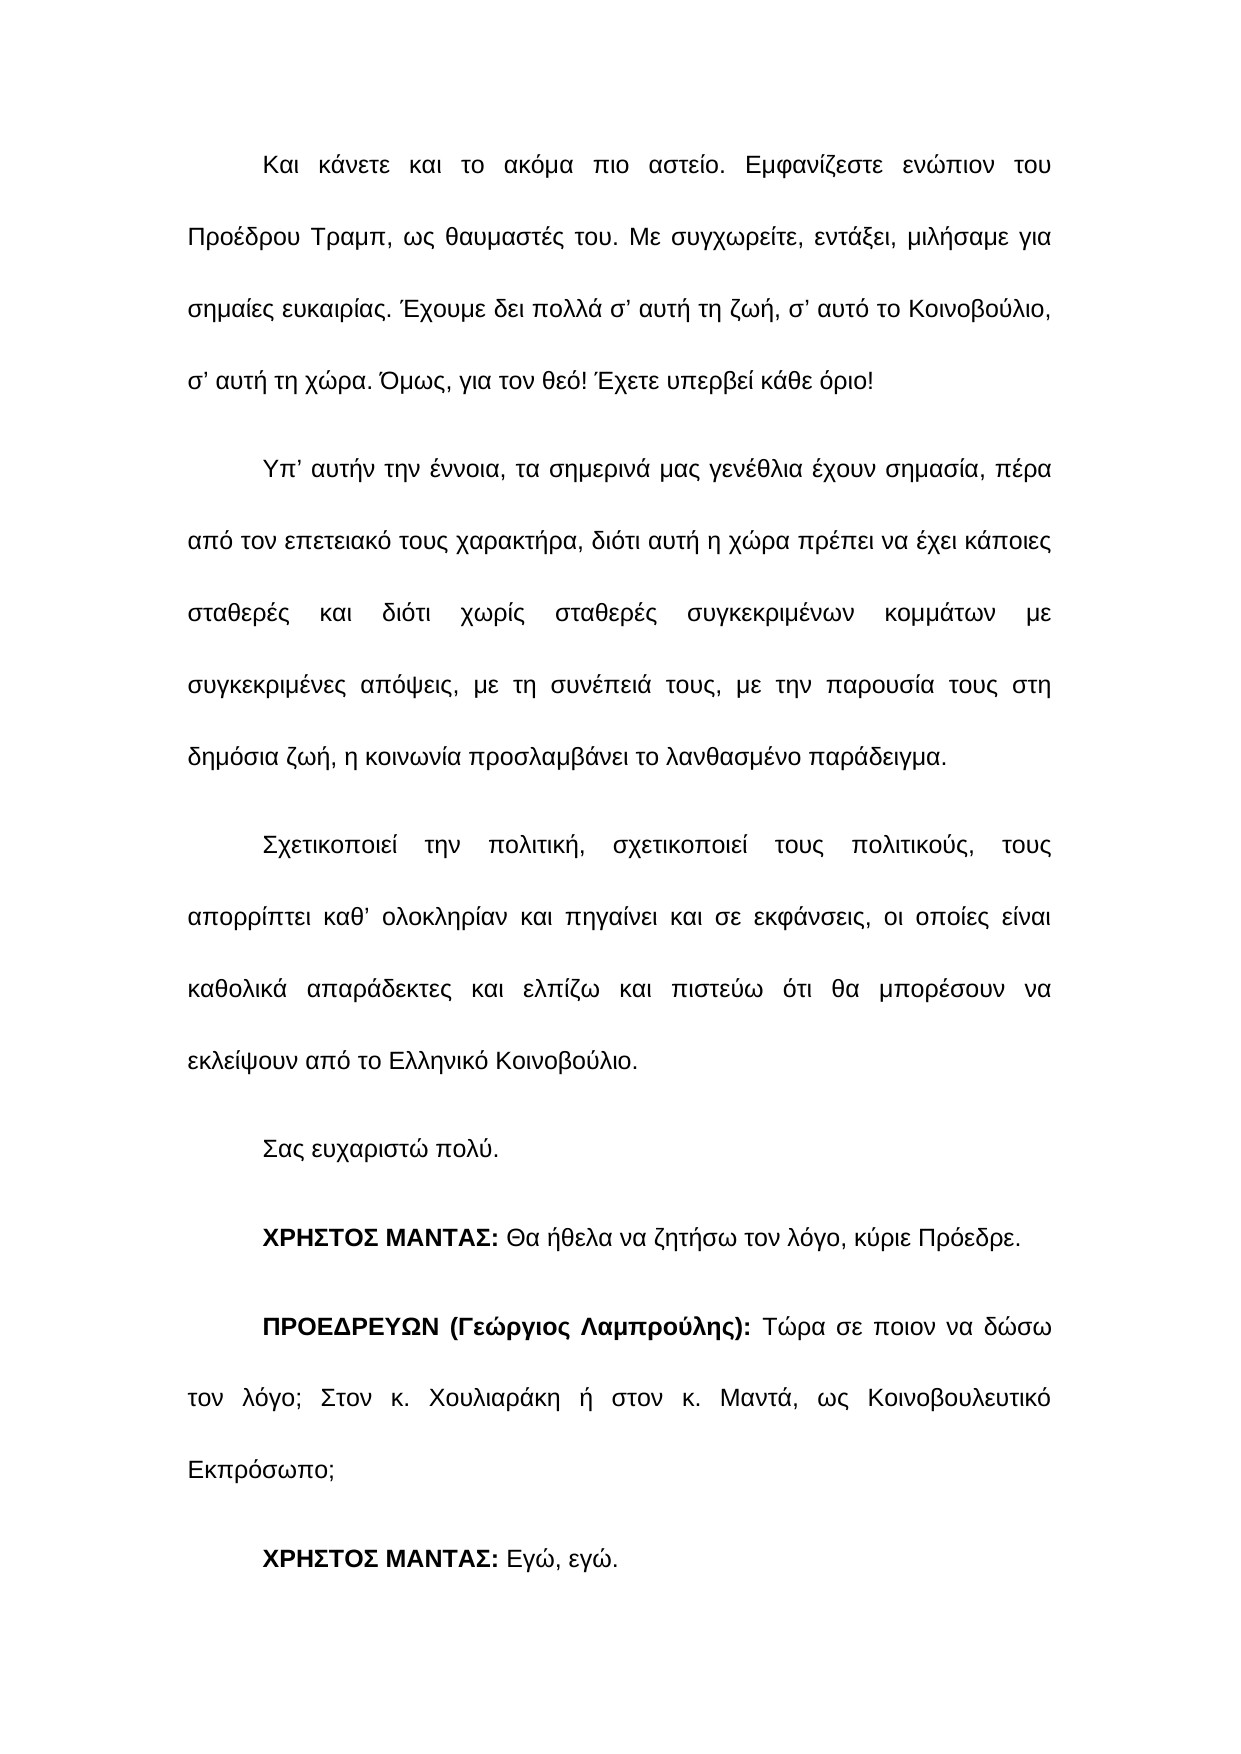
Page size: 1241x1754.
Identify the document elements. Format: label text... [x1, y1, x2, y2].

text Υπ’ αυτήν την έννοια, τα σημερινά μας γενέθλια έχουν σημασία, πέρα από τον επετειακό τους χαρακτήρα, διότι αυτή η χώρα πρέπει να έχει κάποιες σταθερές και διότι χωρίς σταθερές συγκεκριμένων κομμάτων με συγκεκριμένες απόψεις, με τη συνέπειά τους, με την παρουσία τους στη δημόσια ζωή, η κοινωνία προσλαμβάνει το λανθασμένο παράδειγμα. [187, 454, 1053, 770]
text ΧΡΗΣΤΟΣ ΜΑΝΤΑΣ: Θα ήθελα να ζητήσω τον λόγο, κύριε Πρόεδρε. [187, 1223, 1053, 1252]
text Σχετικοποιεί την πολιτική, σχετικοποιεί τους πολιτικούς, τους απορρίπτει καθ’ ολοκληρίαν και πηγαίνει και σε εκφάνσεις, οι οποίες είναι καθολικά απαράδεκτες και ελπίζω και πιστεύω ότι θα μπορέσουν να εκλείψουν από το Ελληνικό Κοινοβούλιο. [187, 830, 1053, 1074]
text Και κάνετε και το ακόμα πιο αστείο. Εμφανίζεστε ενώπιον του Προέδρου Τραμπ, ως θαυμαστές του. Με συγχωρείτε, εντάξει, μιλήσαμε για σημαίες ευκαιρίας. Έχουμε δει πολλά σ’ αυτή τη ζωή, σ’ αυτό το Κοινοβούλιο, σ’ αυτή τη χώρα. Όμως, για τον θεό! Έχετε υπερβεί κάθε όριο! [187, 150, 1053, 394]
text ΧΡΗΣΤΟΣ ΜΑΝΤΑΣ: Εγώ, εγώ. [187, 1544, 1053, 1572]
text ΠΡΟΕΔΡΕΥΩΝ (Γεώργιος Λαμπρούλης): Τώρα σε ποιον να δώσω τον λόγο; Στον κ. Χουλιαράκη ή στον κ. Μαντά, ως Κοινοβουλευτικό Εκπρόσωπο; [187, 1311, 1053, 1484]
text Σας ευχαριστώ πολύ. [187, 1134, 1053, 1163]
